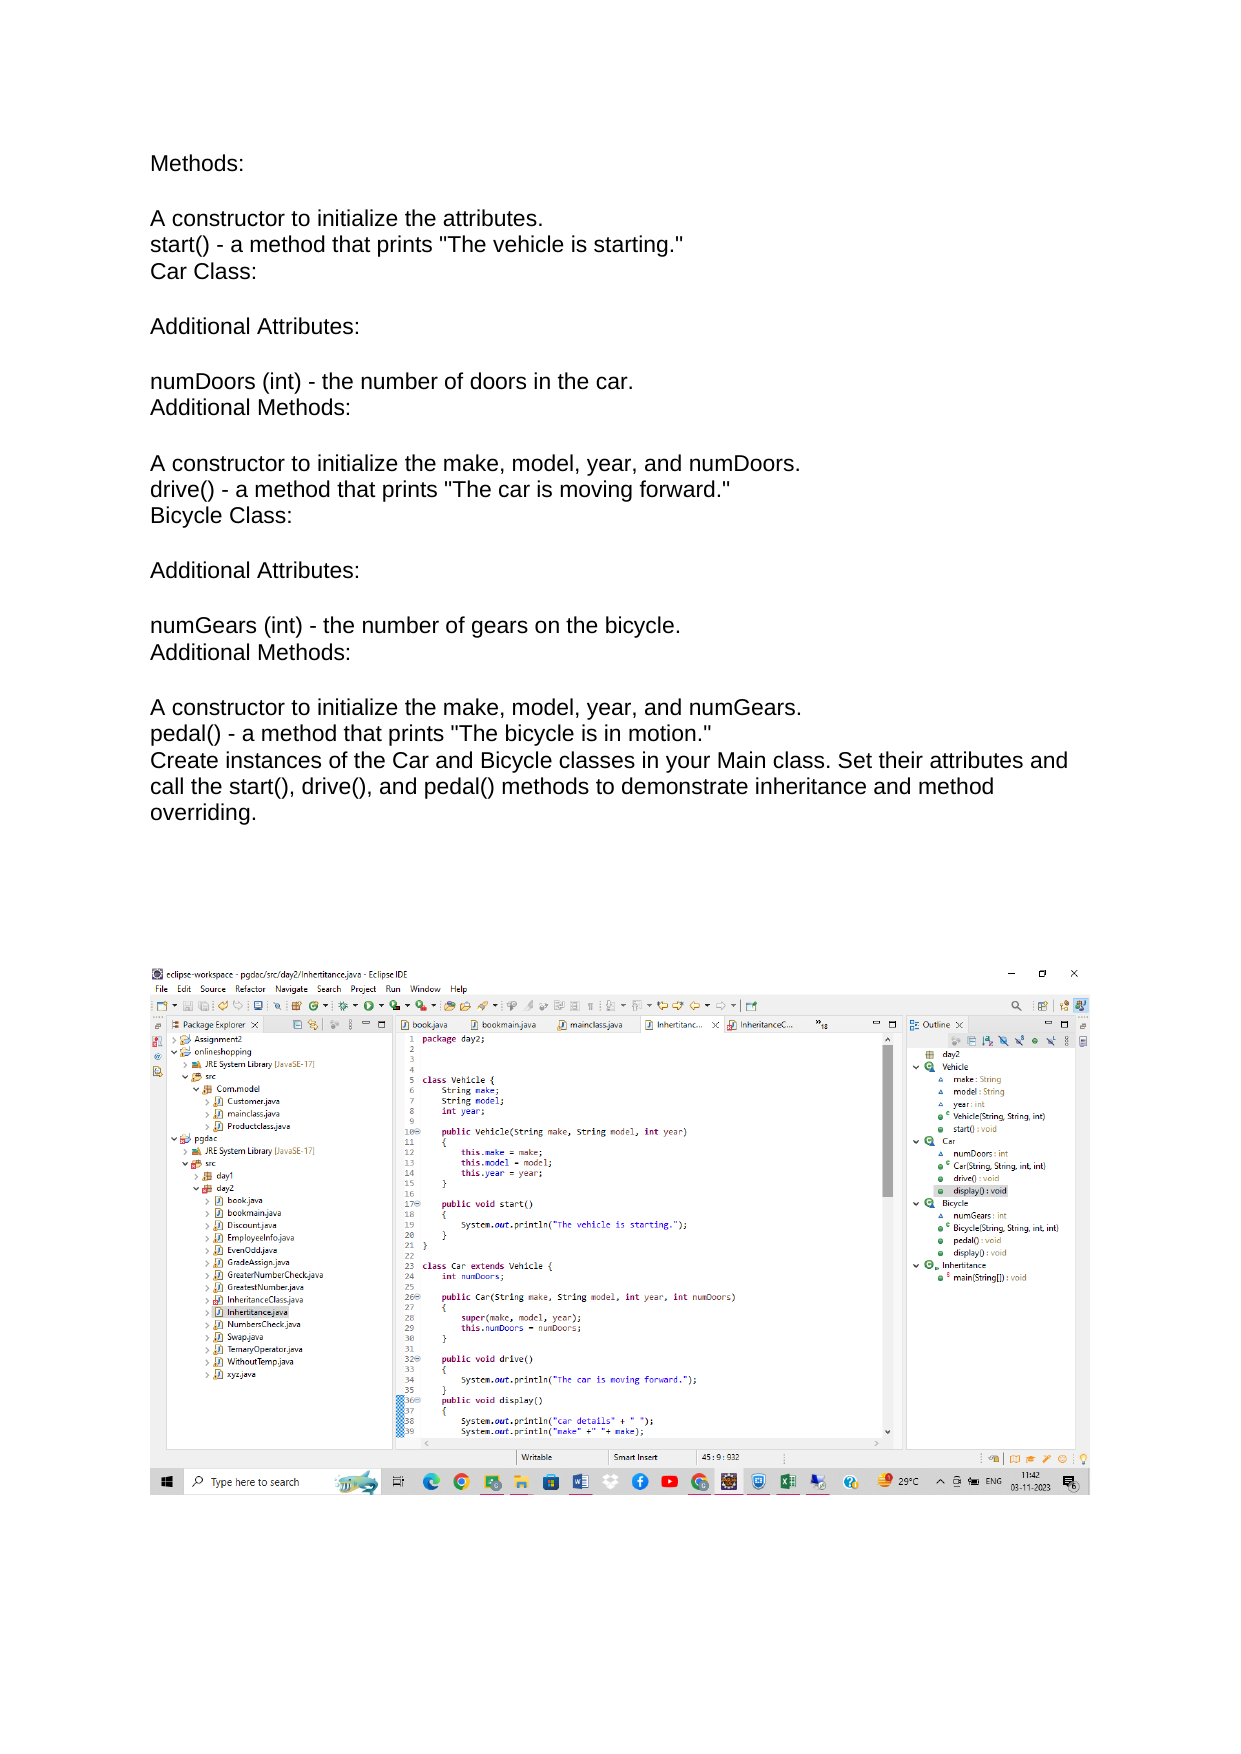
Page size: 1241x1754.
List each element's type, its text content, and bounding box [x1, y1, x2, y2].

picture [150, 966, 1091, 1495]
text Additional Attributes: [150, 557, 1090, 584]
text A constructor to initialize the make, model, year, and numDoors. [150, 449, 1090, 476]
text Additional Methods: [150, 639, 1090, 665]
text Additional Attributes: [150, 313, 1090, 339]
text Methods: [150, 150, 1090, 176]
text numGears (int) - the number of gears on the bicycle. [150, 612, 1090, 639]
text Car Class: [150, 258, 1090, 284]
text Additional Methods: [150, 394, 1090, 421]
text pedal() - a method that prints "The bicycle is in motion." [150, 720, 1090, 747]
text A constructor to initialize the make, model, year, and numGears. [150, 694, 1090, 720]
text numDoors (int) - the number of doors in the car. [150, 368, 1090, 394]
text Bicycle Class: [150, 502, 1090, 528]
text A constructor to initialize the attributes. [150, 205, 1090, 231]
text drive() - a method that prints "The car is moving forward." [150, 476, 1090, 502]
text Create instances of the Car and Bicycle classes in your Main class. Set their attributes and call the start(), drive(), and pedal() methods to demonstrate inheritance and method overriding. [150, 747, 1090, 826]
text start() - a method that prints "The vehicle is starting." [150, 231, 1090, 258]
